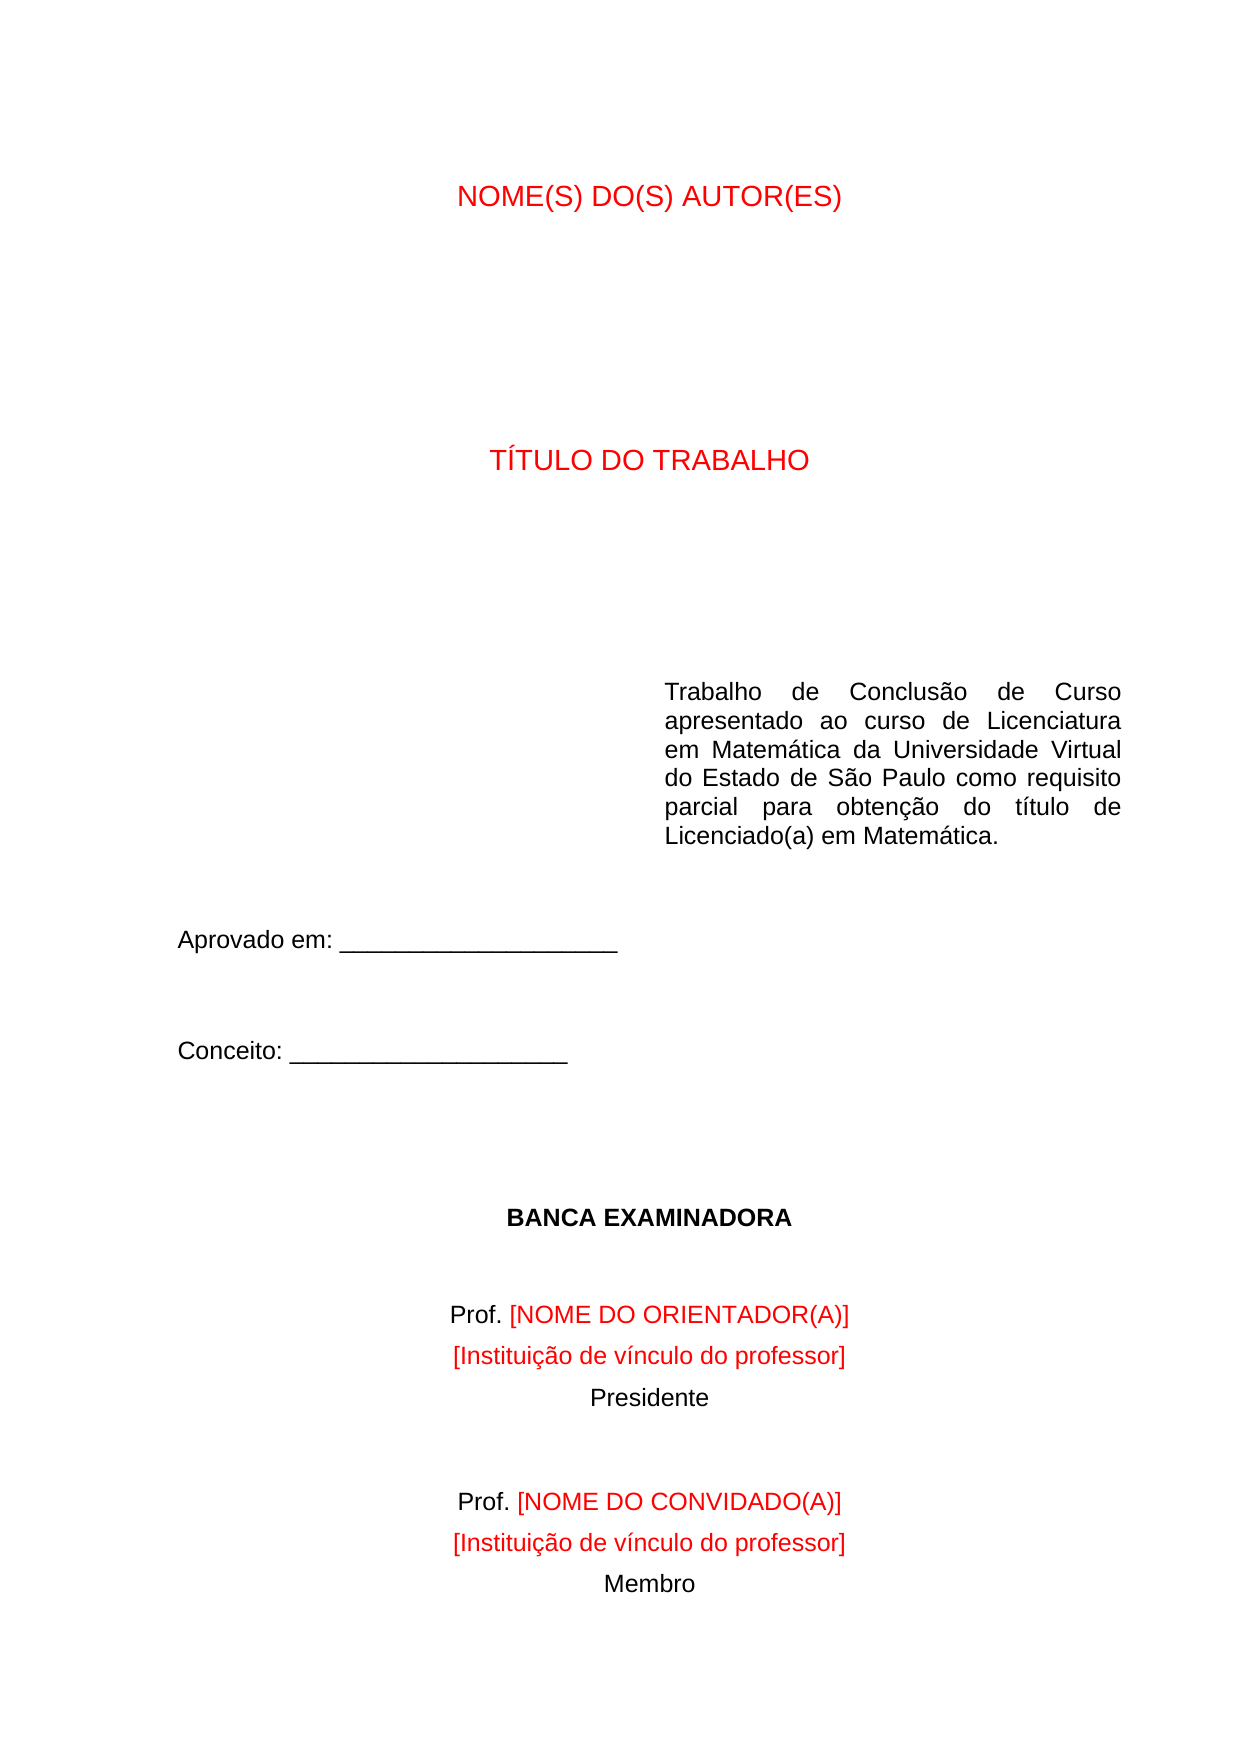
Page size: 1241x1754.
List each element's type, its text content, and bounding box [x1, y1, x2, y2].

text Conceito: ____________________ [177, 1036, 1122, 1065]
text Membro [177, 1569, 1122, 1598]
text Aprovado em: ____________________ [177, 925, 1122, 954]
text BANCA EXAMINADORA [177, 1203, 1122, 1232]
text [Instituição de vínculo do professor] [177, 1528, 1122, 1557]
text Prof. [NOME DO ORIENTADOR(A)] [177, 1300, 1122, 1329]
text Trabalho de Conclusão de Curso apresentado ao curso de Licenciatura em Matemática da Universidade Virtual do Estado de São Paulo como requisito parcial para obtenção do título de Licenciado(a) em Matemática. [664, 677, 1122, 850]
text NOME(S) DO(S) AUTOR(ES) [177, 179, 1122, 212]
text Presidente [177, 1382, 1122, 1411]
text TÍTULO DO TRABALHO [177, 443, 1122, 476]
text Prof. [NOME DO CONVIDADO(A)] [177, 1487, 1122, 1515]
text [Instituição de vínculo do professor] [177, 1341, 1122, 1370]
